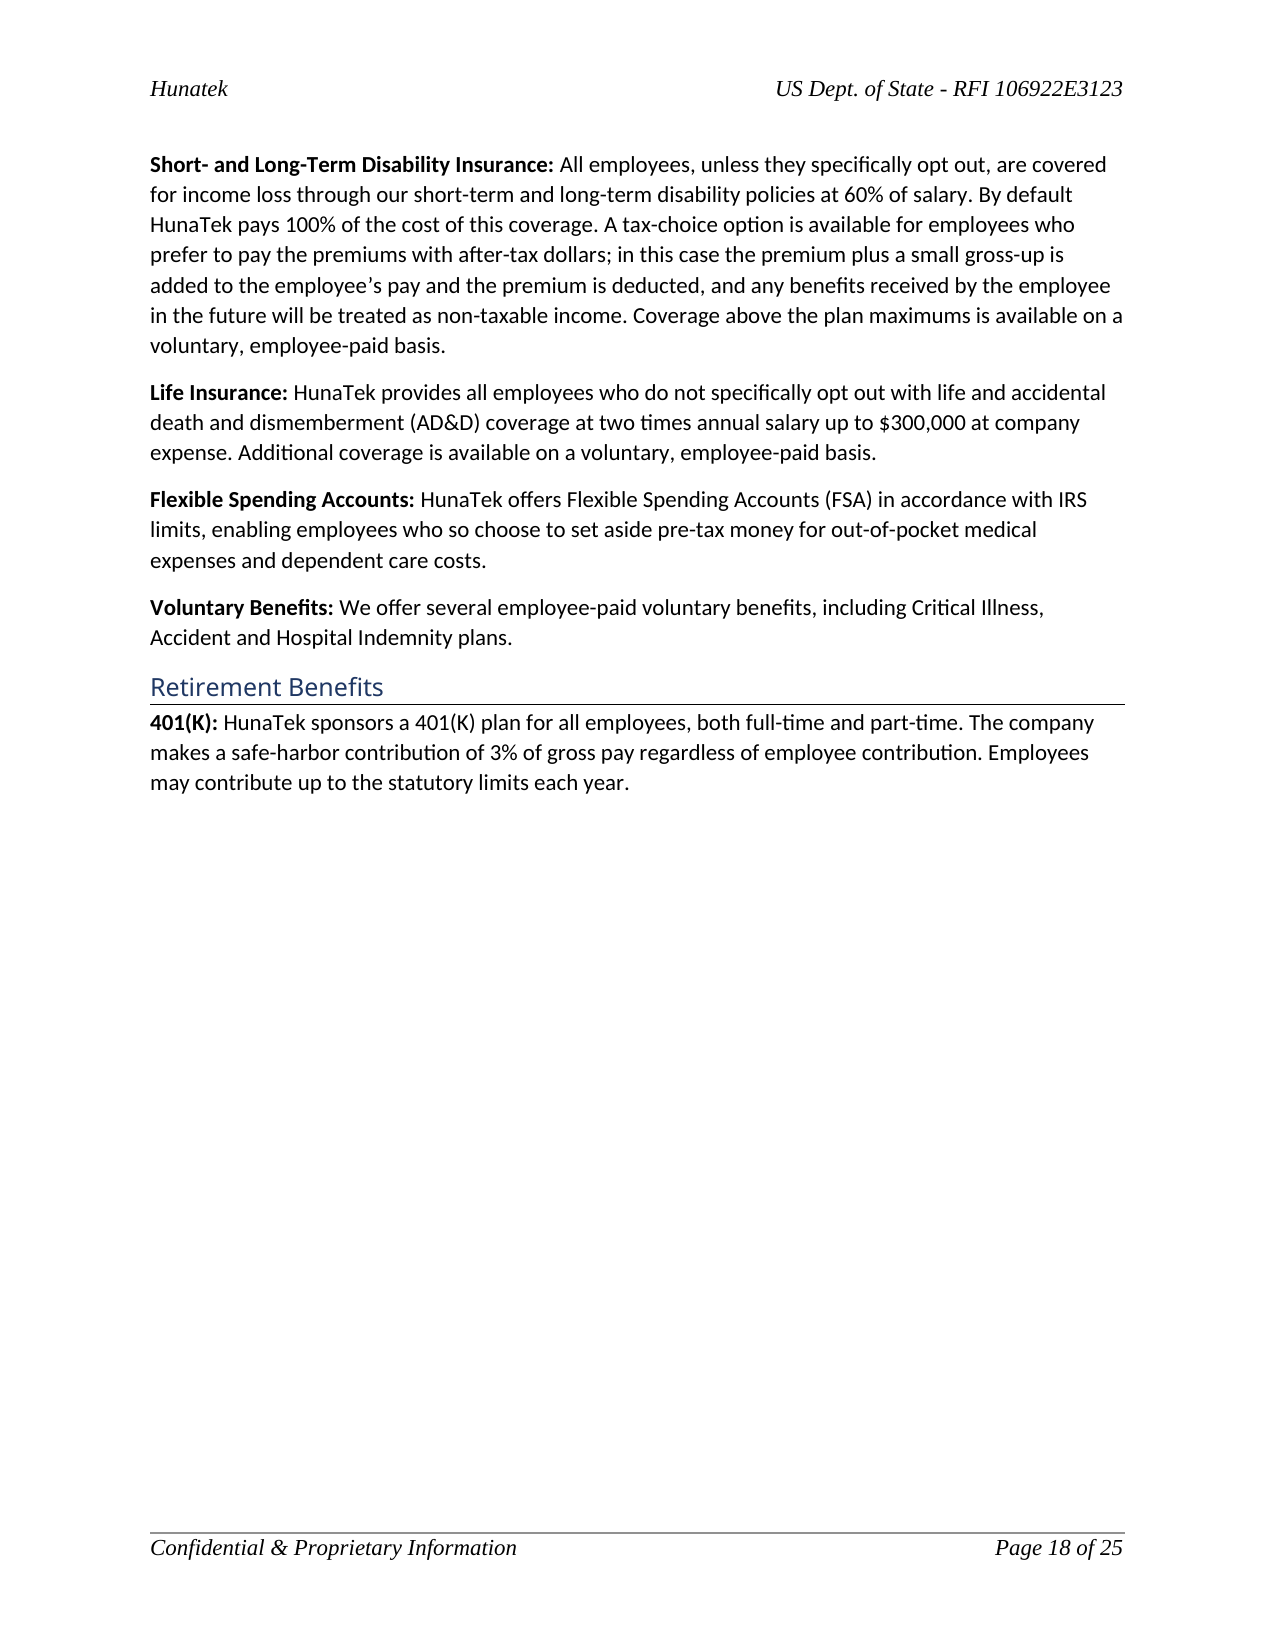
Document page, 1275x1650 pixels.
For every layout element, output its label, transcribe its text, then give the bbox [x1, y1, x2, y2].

text Dental and Vision Insurance: We offer dental and vision insurance to all eligible employees and their dependents. The company pays a percentage of the cost, and employee contributions are pre-tax. [150, 150, 1125, 208]
text Voluntary Benefits: We offer several employee-paid voluntary benefits, including Critical Illness, Accident and Hospital Indemnity plans. [150, 670, 1125, 728]
text 401(K): HunaTek sponsors a 401(K) plan for all employees, both full-time and part-time. The company makes a safe-harbor contribution of 3% of gross pay regardless of employee contribution. Employees may contribute up to the statutory limits each year. [150, 785, 1125, 873]
text Flexible Spending Accounts: HunaTek offers Flexible Spending Accounts (FSA) in accordance with IRS limits, enabling employees who so choose to set aside pre-tax money for out-of-pocket medical expenses and dependent care costs. [150, 562, 1125, 651]
subtitle Retirement Benefits [150, 747, 1125, 781]
text Short- and Long-Term Disability Insurance: All employees, unless they specifically opt out, are covered for income loss through our short-term and long-term disability policies at 60% of salary. By default HunaTek pays 100% of the cost of this coverage. A tax-choice option is available for employees who prefer to pay the premiums with after-tax dollars; in this case the premium plus a small gross-up is added to the employee’s pay and the premium is deducted, and any benefits received by the employee in the future will be treated as non-taxable income. Coverage above the plan maximums is available on a voluntary, employee-paid basis. [150, 227, 1125, 436]
text Life Insurance: HunaTek provides all employees who do not specifically opt out with life and accidental death and dismemberment (AD&D) coverage at two times annual salary up to $300,000 at company expense. Additional coverage is available on a voluntary, employee-paid basis. [150, 455, 1125, 544]
